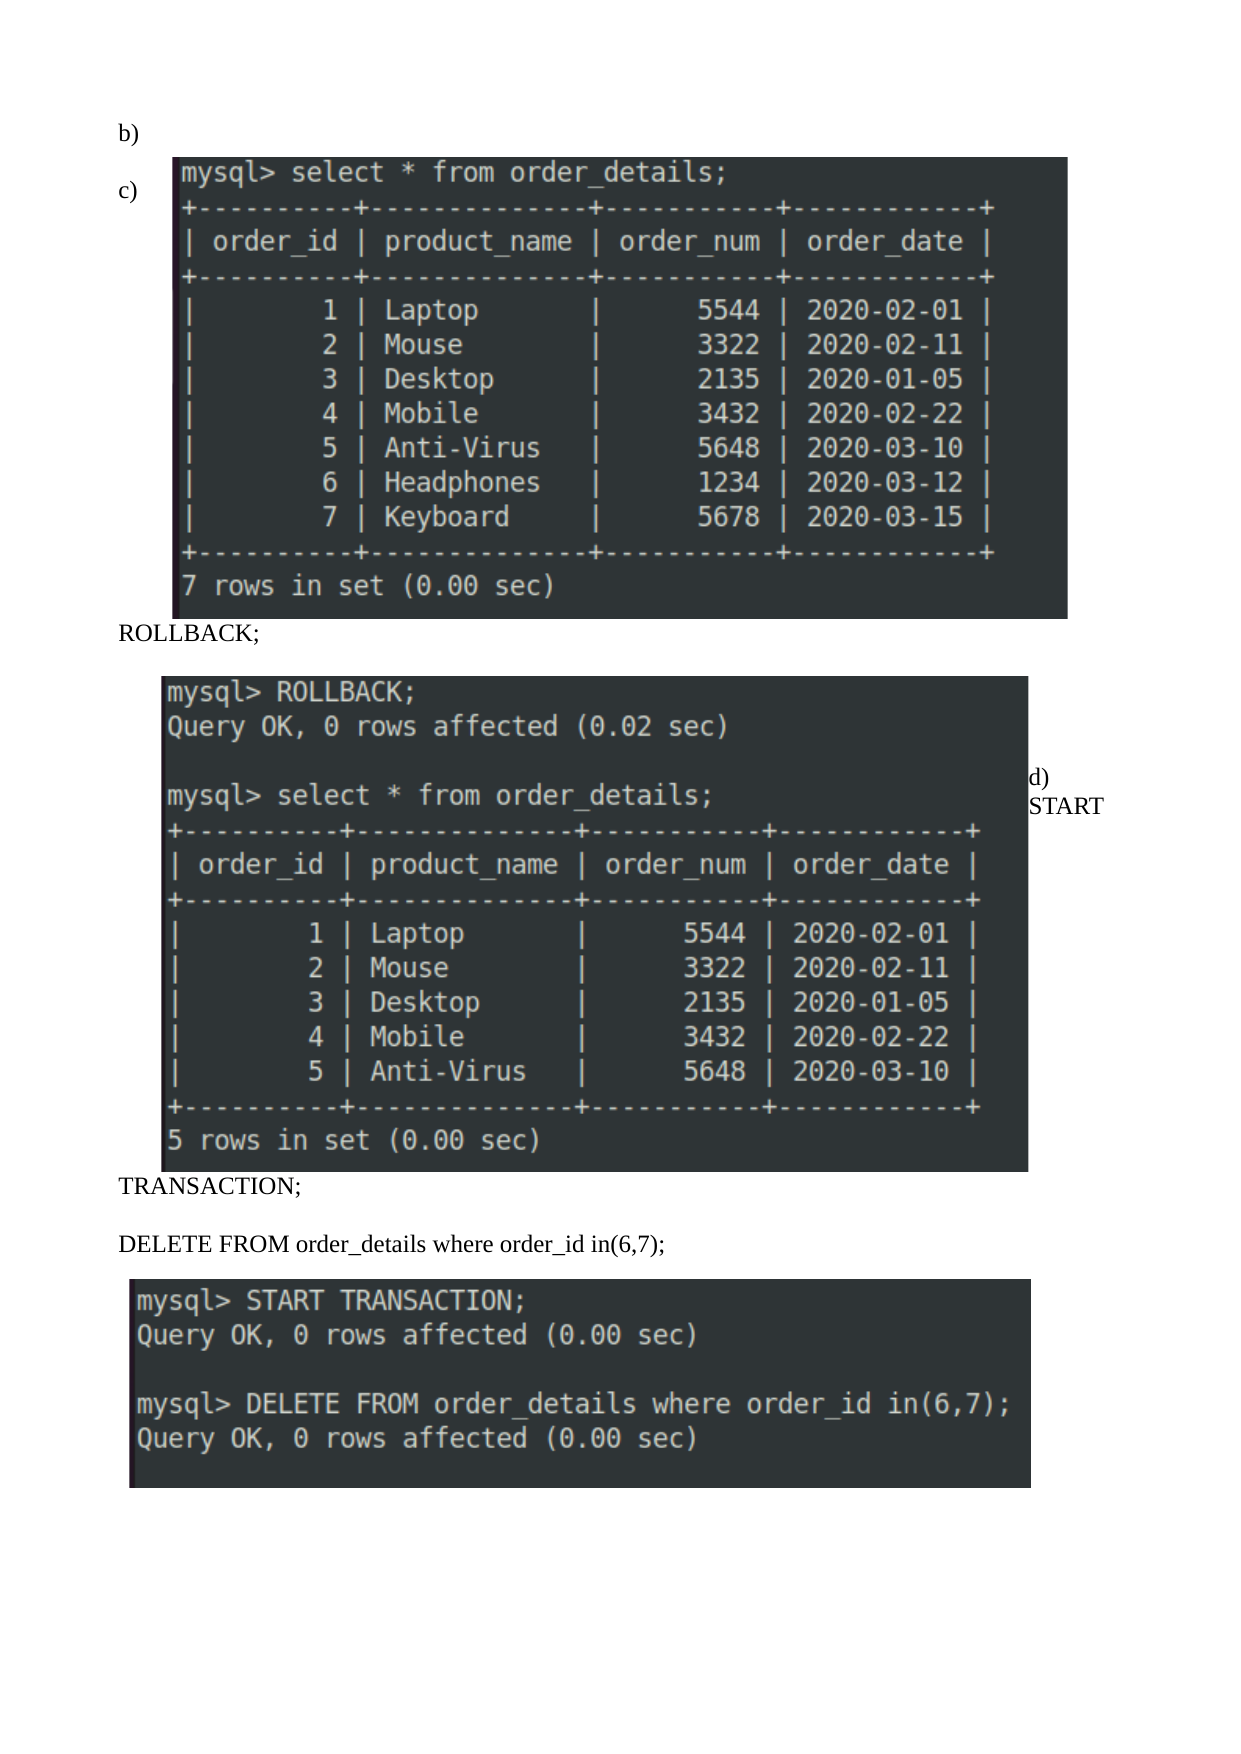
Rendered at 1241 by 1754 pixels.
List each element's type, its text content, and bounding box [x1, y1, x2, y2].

text DELETE FROM order_details where order_id in(6,7); [118, 1229, 1122, 1258]
picture [161, 676, 1029, 1172]
text b) [118, 118, 1122, 147]
picture [172, 157, 1068, 619]
picture [129, 1279, 1031, 1488]
